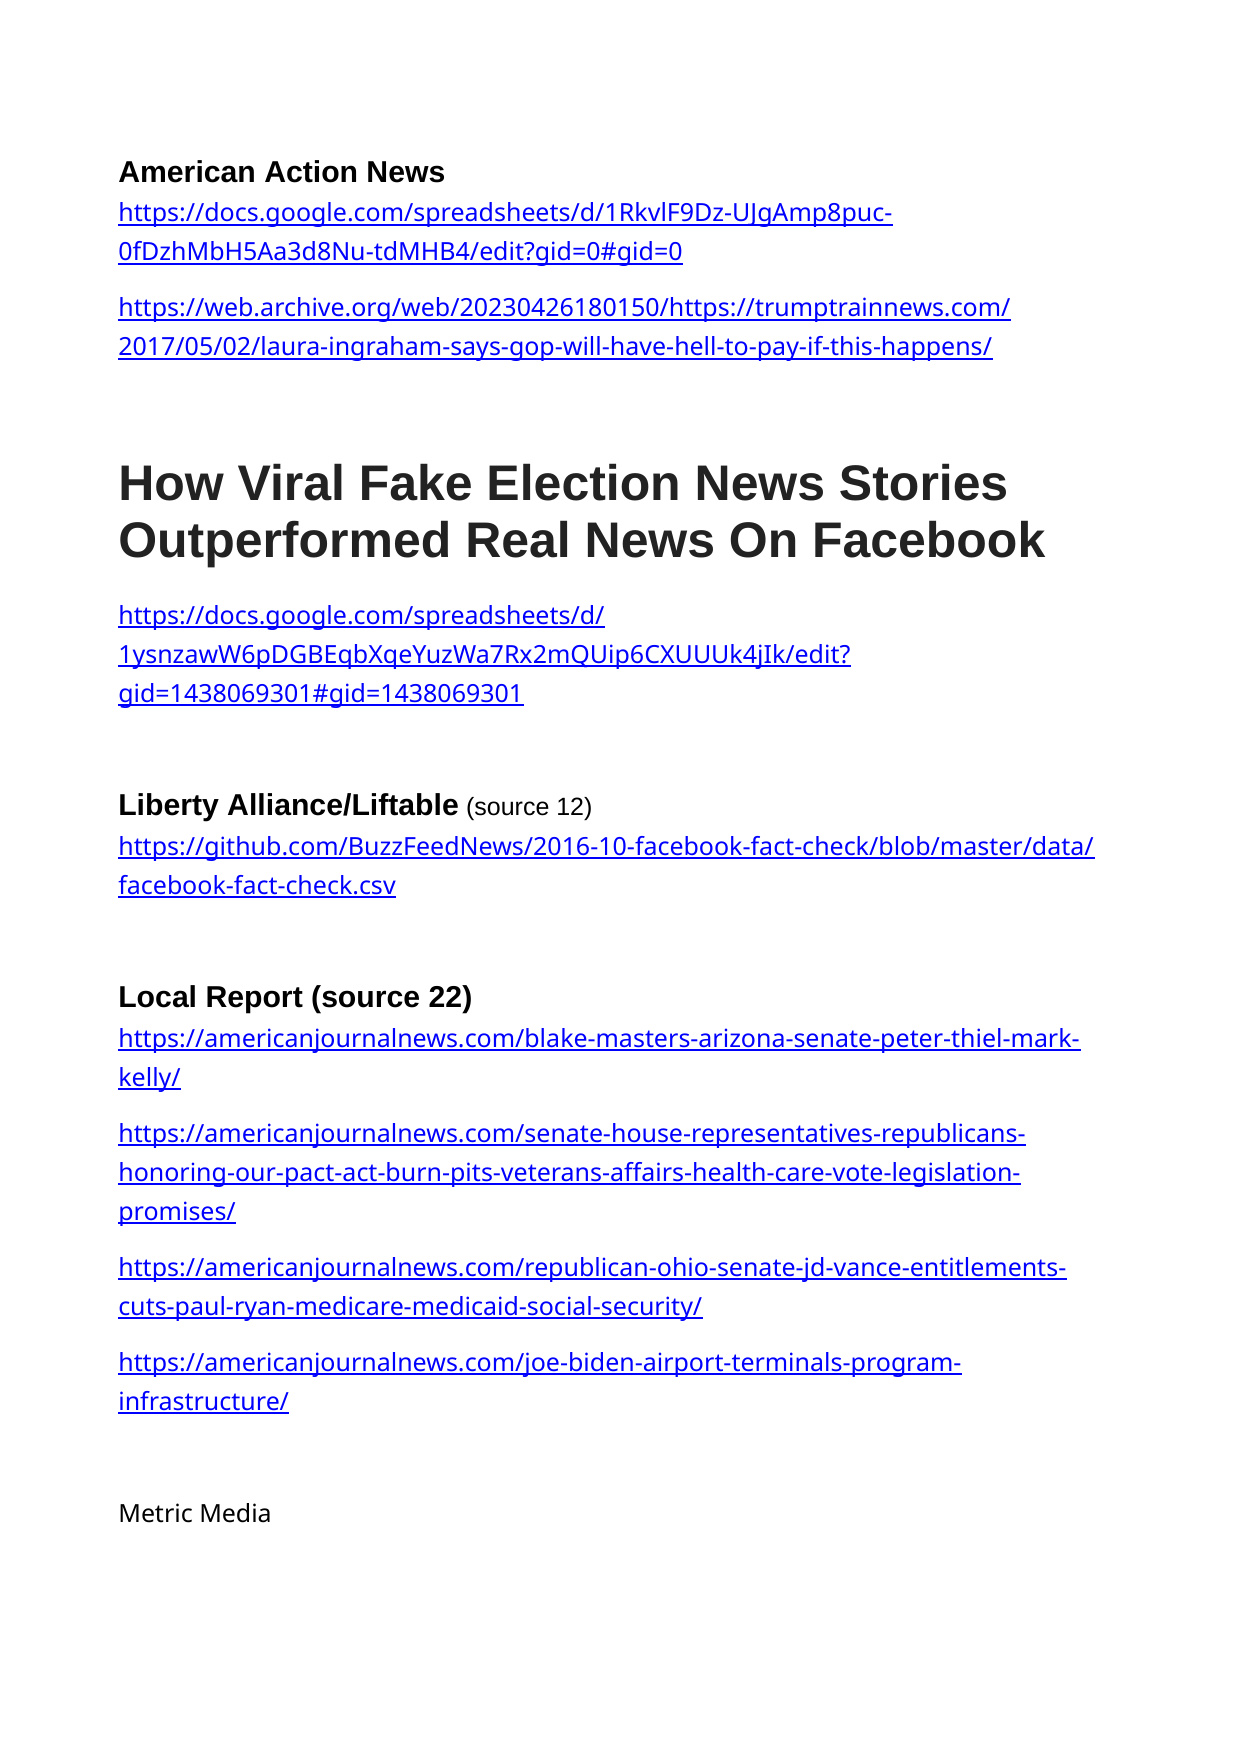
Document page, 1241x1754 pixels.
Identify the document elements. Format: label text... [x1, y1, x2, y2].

text https://docs.google.com/spreadsheets/d/1ysnzawW6pDGBEqbXqeYuzWa7Rx2mQUip6CXUUUk4jIk/edit?gid=1438069301#gid=1438069301 [118, 597, 1122, 710]
text https://americanjournalnews.com/joe-biden-airport-terminals-program-infrastructure/ [118, 1344, 1122, 1418]
text Local Report (source 22) [118, 979, 1122, 1014]
text American Action News [118, 154, 1122, 189]
text Metric Media [118, 1495, 1122, 1529]
text How Viral Fake Election News Stories Outperformed Real News On Facebook [118, 453, 1122, 568]
text https://web.archive.org/web/20230426180150/https://trumptrainnews.com/2017/05/02/laura-ingraham-says-gop-will-have-hell-to-pay-if-this-happens/ [118, 290, 1122, 363]
text https://docs.google.com/spreadsheets/d/1RkvlF9Dz-UJgAmp8puc-0fDzhMbH5Aa3d8Nu-tdMHB4/edit?gid=0#gid=0 [118, 195, 1122, 268]
text https://americanjournalnews.com/republican-ohio-senate-jd-vance-entitlements-cuts-paul-ryan-medicare-medicaid-social-security/ [118, 1249, 1122, 1323]
text https://americanjournalnews.com/senate-house-representatives-republicans-honoring-our-pact-act-burn-pits-veterans-affairs-health-care-vote-legislation-promises/ [118, 1115, 1122, 1228]
text https://github.com/BuzzFeedNews/2016-10-facebook-fact-check/blob/master/data/facebook-fact-check.csv [118, 828, 1122, 902]
text https://americanjournalnews.com/blake-masters-arizona-senate-peter-thiel-mark-kelly/ [118, 1020, 1122, 1093]
text Liberty Alliance/Liftable (source 12) [118, 787, 1122, 822]
